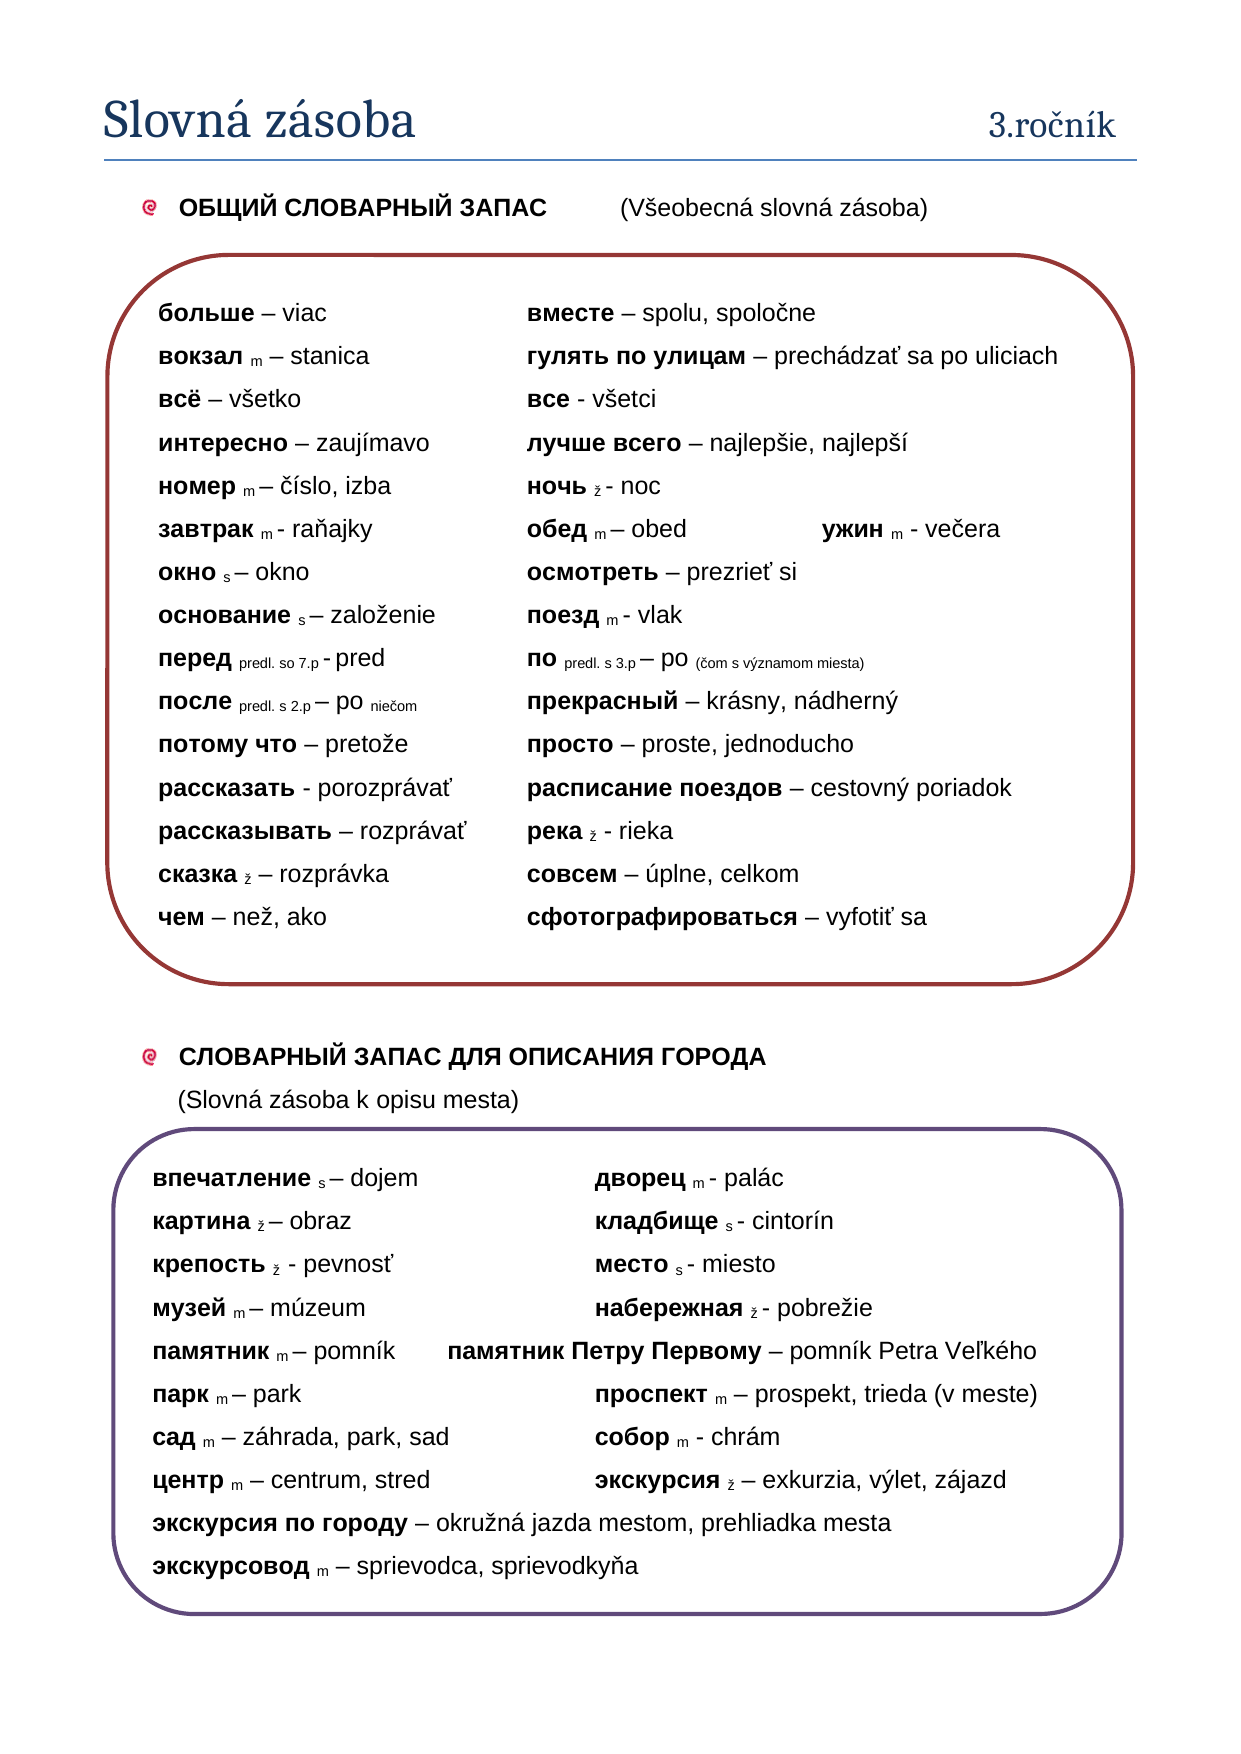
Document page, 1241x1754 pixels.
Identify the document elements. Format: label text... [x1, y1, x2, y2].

text (Slovná zásoba k opisu mesta) [177, 1085, 1137, 1114]
list СЛОВАРНЫЙ ЗАПАС ДЛЯ ОПИСАНИЯ ГОРОДА [141, 1042, 1137, 1071]
picture [142, 199, 158, 216]
picture [142, 1048, 158, 1066]
list ОБЩИЙ СЛОВАРНЫЙ ЗАПАС (Všeobecná slovná zásoba) [141, 193, 1137, 221]
title Slovná zásoba 3.ročník [103, 89, 1137, 161]
